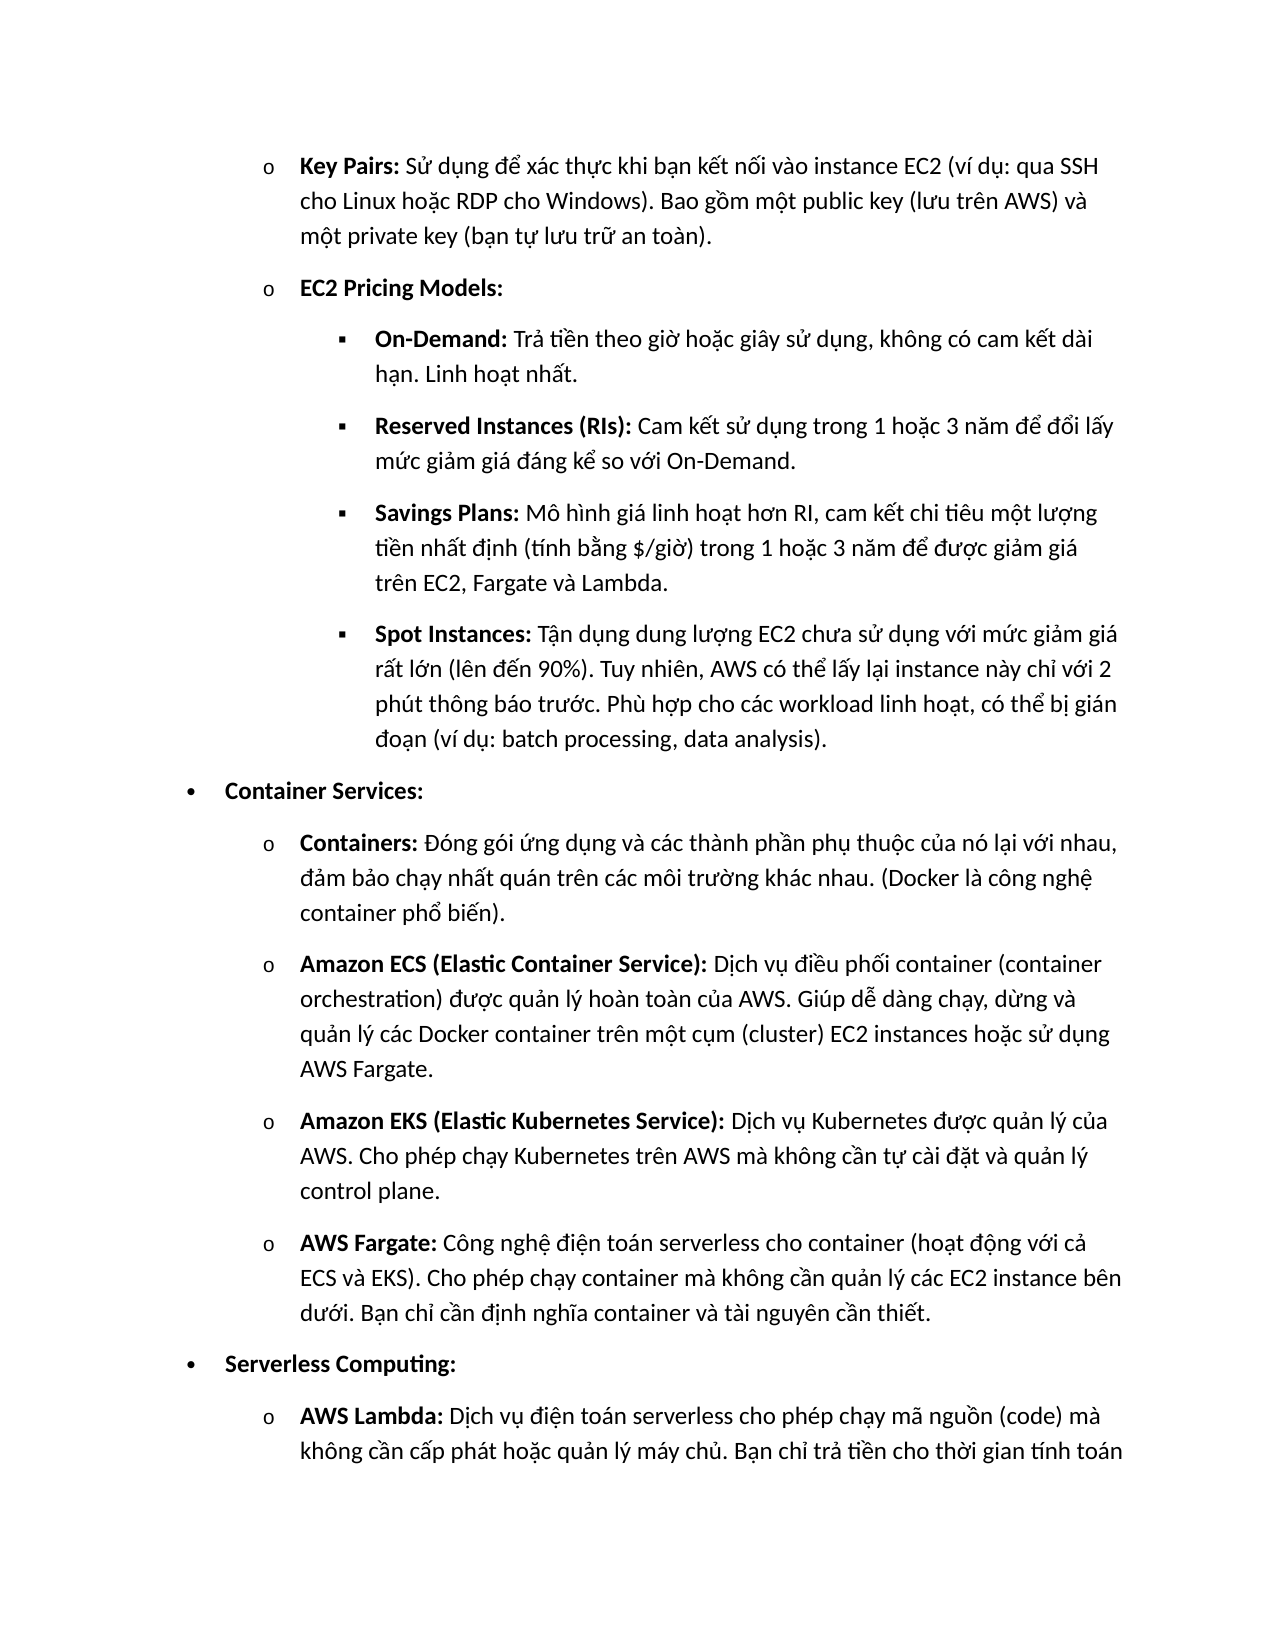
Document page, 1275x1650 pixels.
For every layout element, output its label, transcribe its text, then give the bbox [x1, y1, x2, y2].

list Amazon ECS (Elastic Container Service): Dịch vụ điều phối container (container orchestration) được quản lý hoàn toàn của AWS. Giúp dễ dàng chạy, dừng và quản lý các Docker container trên một cụm (cluster) EC2 instances hoặc sử dụng AWS Fargate. [262, 948, 1125, 1084]
list On-Demand: Trả tiền theo giờ hoặc giây sử dụng, không có cam kết dài hạn. Linh hoạt nhất. [337, 323, 1125, 389]
list EC2 Pricing Models: [262, 272, 1125, 302]
list Spot Instances: Tận dụng dung lượng EC2 chưa sử dụng với mức giảm giá rất lớn (lên đến 90%). Tuy nhiên, AWS có thể lấy lại instance này chỉ với 2 phút thông báo trước. Phù hợp cho các workload linh hoạt, có thể bị gián đoạn (ví dụ: batch processing, data analysis). [337, 618, 1125, 754]
list AWS Fargate: Công nghệ điện toán serverless cho container (hoạt động với cả ECS và EKS). Cho phép chạy container mà không cần quản lý các EC2 instance bên dưới. Bạn chỉ cần định nghĩa container và tài nguyên cần thiết. [262, 1227, 1125, 1327]
list Reserved Instances (RIs): Cam kết sử dụng trong 1 hoặc 3 năm để đổi lấy mức giảm giá đáng kể so với On-Demand. [337, 410, 1125, 476]
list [262, 1400, 1125, 1466]
list Container Services: [187, 775, 1125, 806]
list Amazon EKS (Elastic Kubernetes Service): Dịch vụ Kubernetes được quản lý của AWS. Cho phép chạy Kubernetes trên AWS mà không cần tự cài đặt và quản lý control plane. [262, 1105, 1125, 1206]
list Savings Plans: Mô hình giá linh hoạt hơn RI, cam kết chi tiêu một lượng tiền nhất định (tính bằng $/giờ) trong 1 hoặc 3 năm để được giảm giá trên EC2, Fargate và Lambda. [337, 497, 1125, 597]
list Key Pairs: Sử dụng để xác thực khi bạn kết nối vào instance EC2 (ví dụ: qua SSH cho Linux hoặc RDP cho Windows). Bao gồm một public key (lưu trên AWS) và một private key (bạn tự lưu trữ an toàn). [262, 150, 1125, 251]
list Serverless Computing: [187, 1348, 1125, 1379]
list Containers: Đóng gói ứng dụng và các thành phần phụ thuộc của nó lại với nhau, đảm bảo chạy nhất quán trên các môi trường khác nhau. (Docker là công nghệ container phổ biến). [262, 827, 1125, 927]
